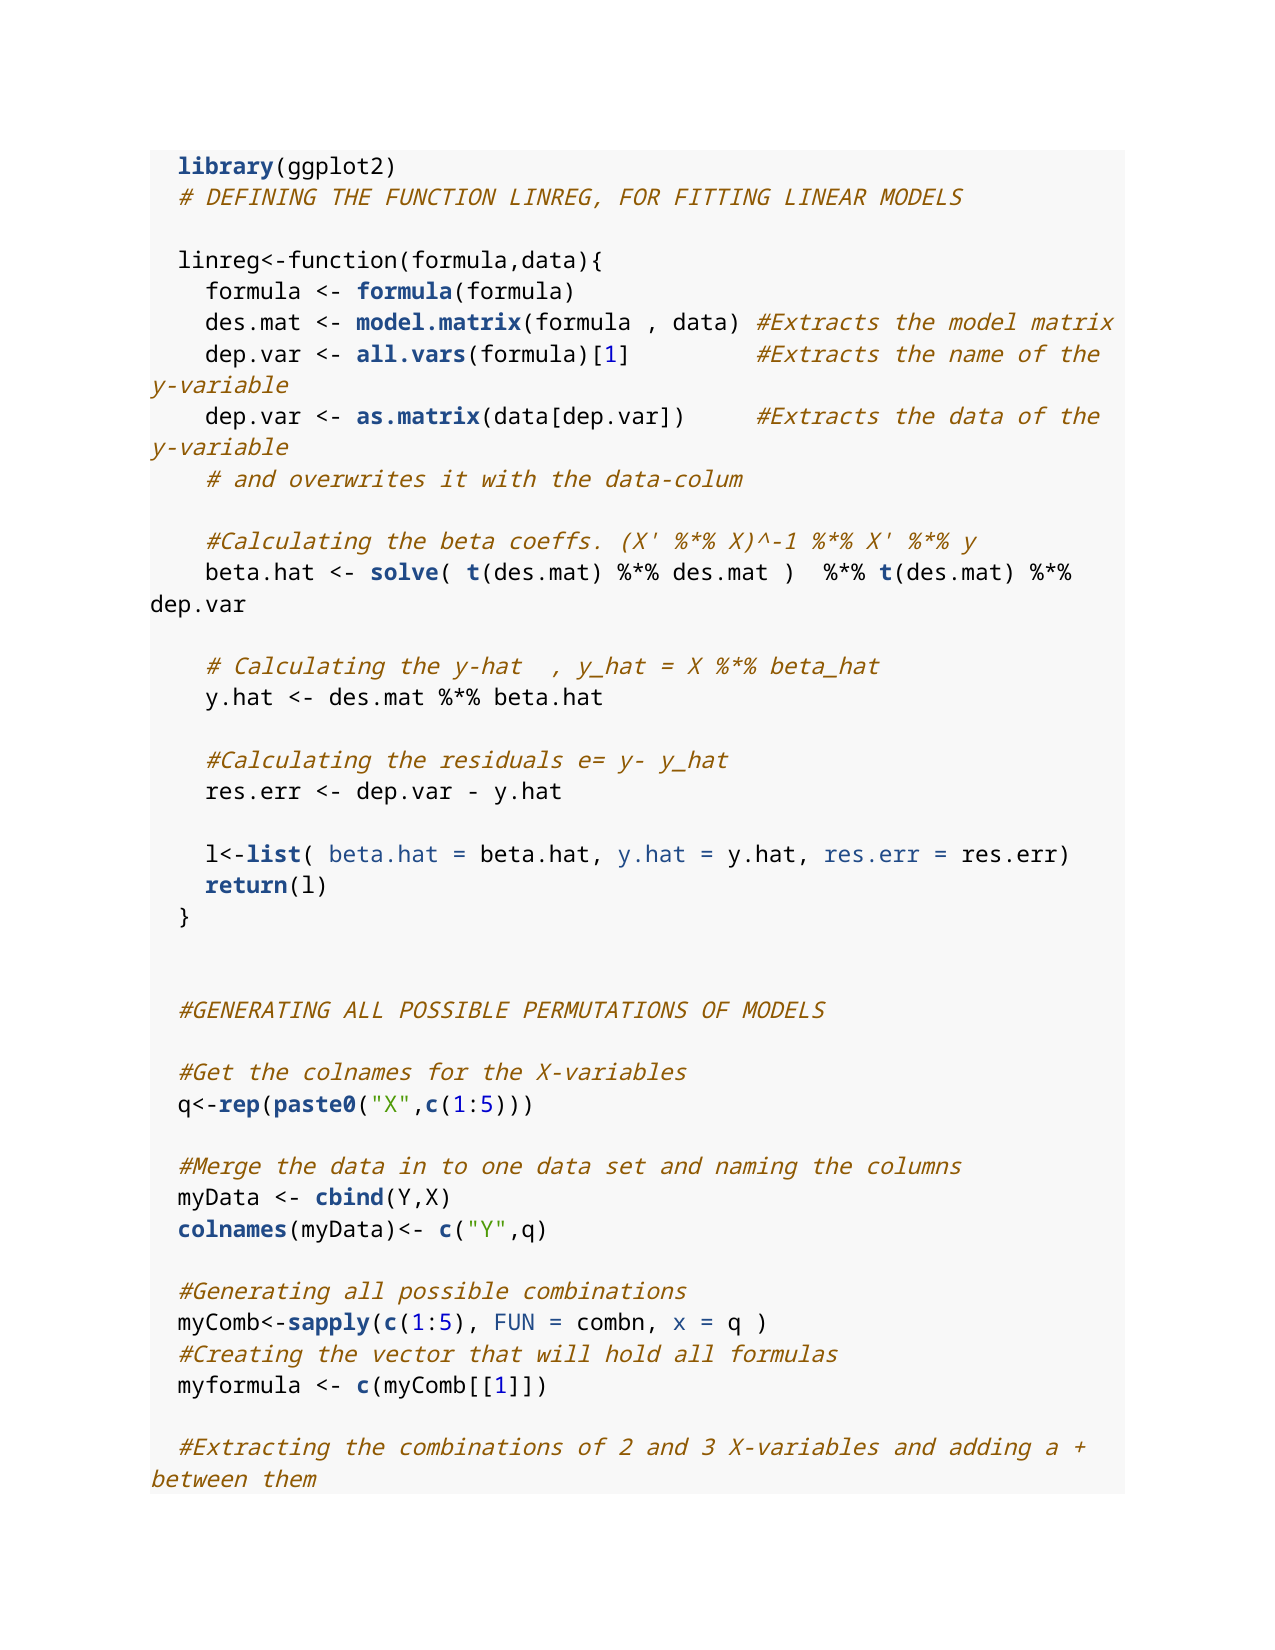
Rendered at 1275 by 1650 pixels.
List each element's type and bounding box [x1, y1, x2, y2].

text [150, 150, 1125, 1494]
